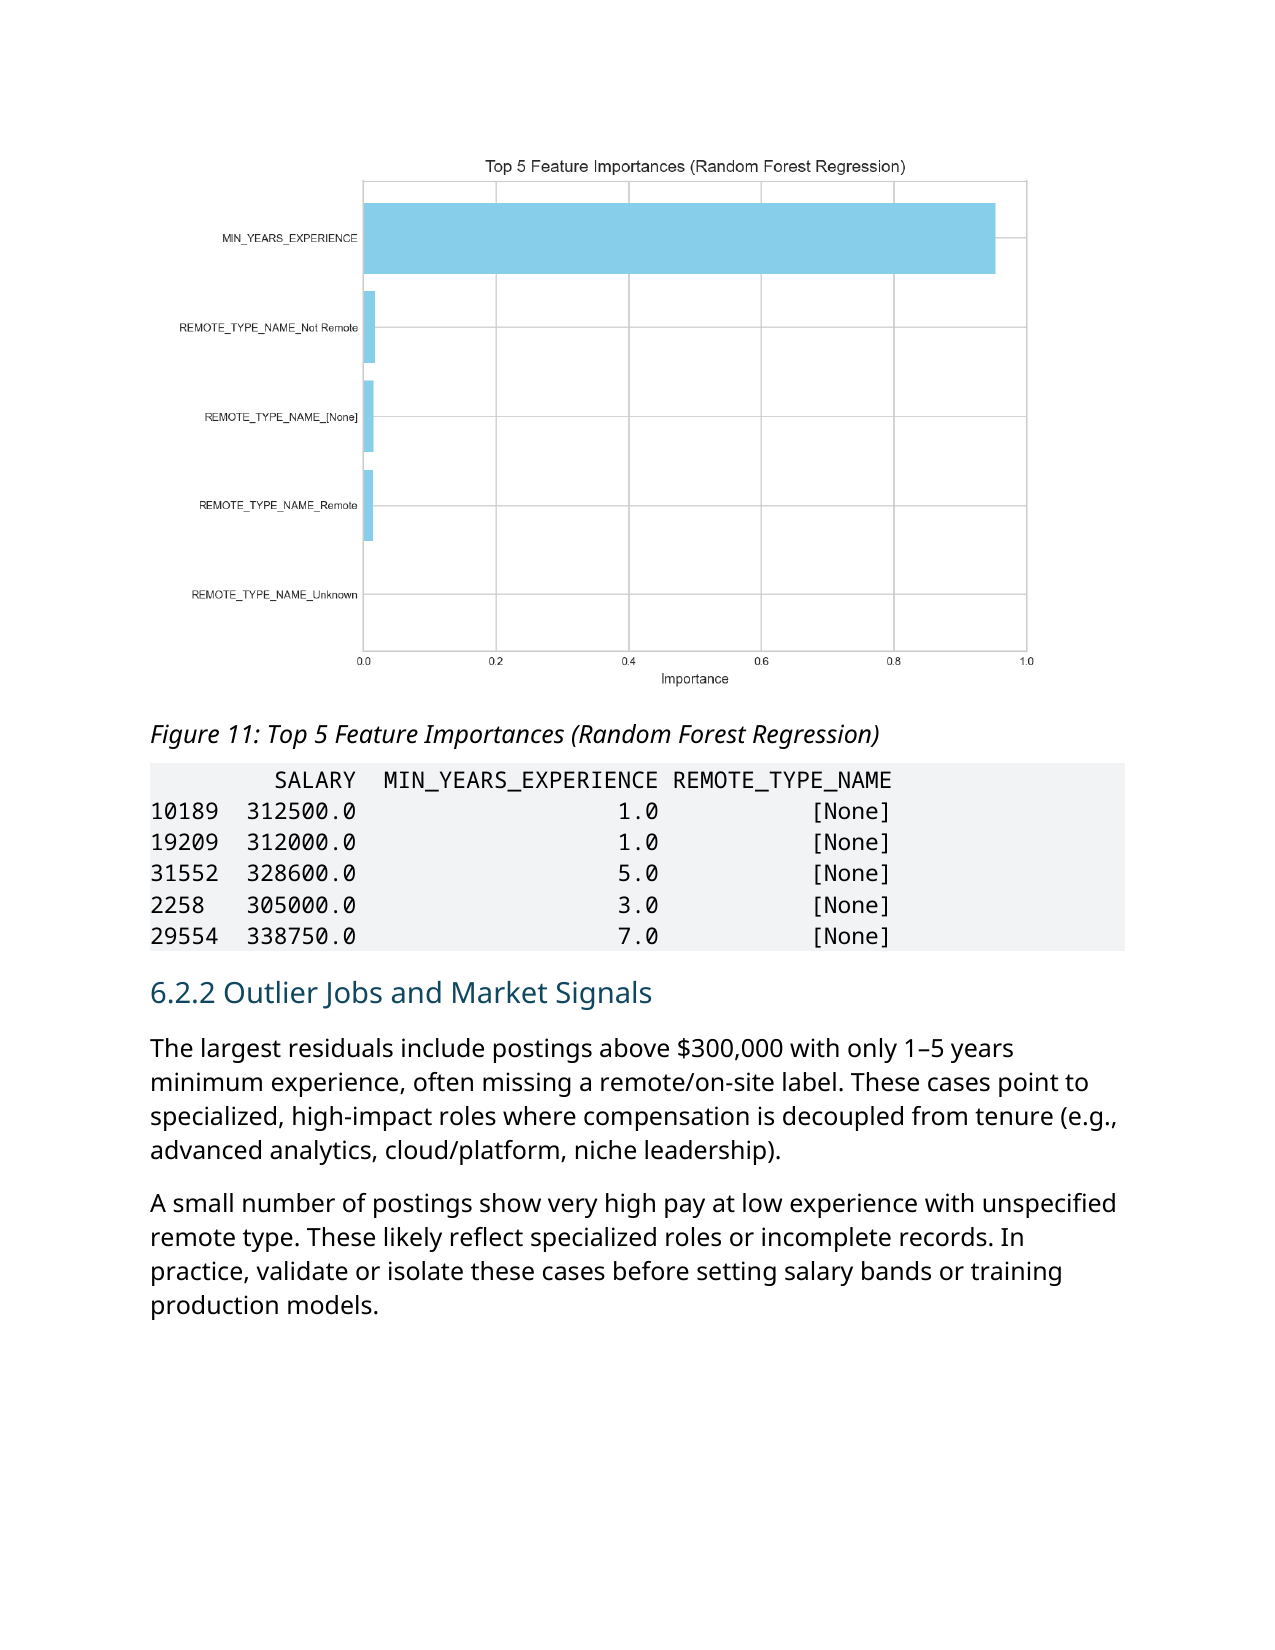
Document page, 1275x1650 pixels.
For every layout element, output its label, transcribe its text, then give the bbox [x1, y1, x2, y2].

text SALARY MIN_YEARS_EXPERIENCE REMOTE_TYPE_NAME 10189 312500.0 1.0 [None] 19209 312000.0 1.0 [None] 31552 328600.0 5.0 [None] 2258 305000.0 3.0 [None] 29554 338750.0 7.0 [None] [150, 763, 1125, 951]
subtitle 6.2.2 Outlier Jobs and Market Signals [150, 972, 1125, 1012]
text The largest residuals include postings above $300,000 with only 1–5 years minimum experience, often missing a remote/on-site label. These cases point to specialized, high-impact roles where compensation is decoupled from tenure (e.g., advanced analytics, cloud/platform, niche leadership). [150, 1030, 1125, 1167]
text Figure 11: Top 5 Feature Importances (Random Forest Regression) [150, 717, 1125, 751]
text A small number of postings show very high pay at low experience with unspecified remote type. These likely reflect specialized roles or incomplete records. In practice, validate or isolate these cases before setting salary bands or training production models. [150, 1185, 1125, 1322]
picture [168, 150, 1044, 697]
